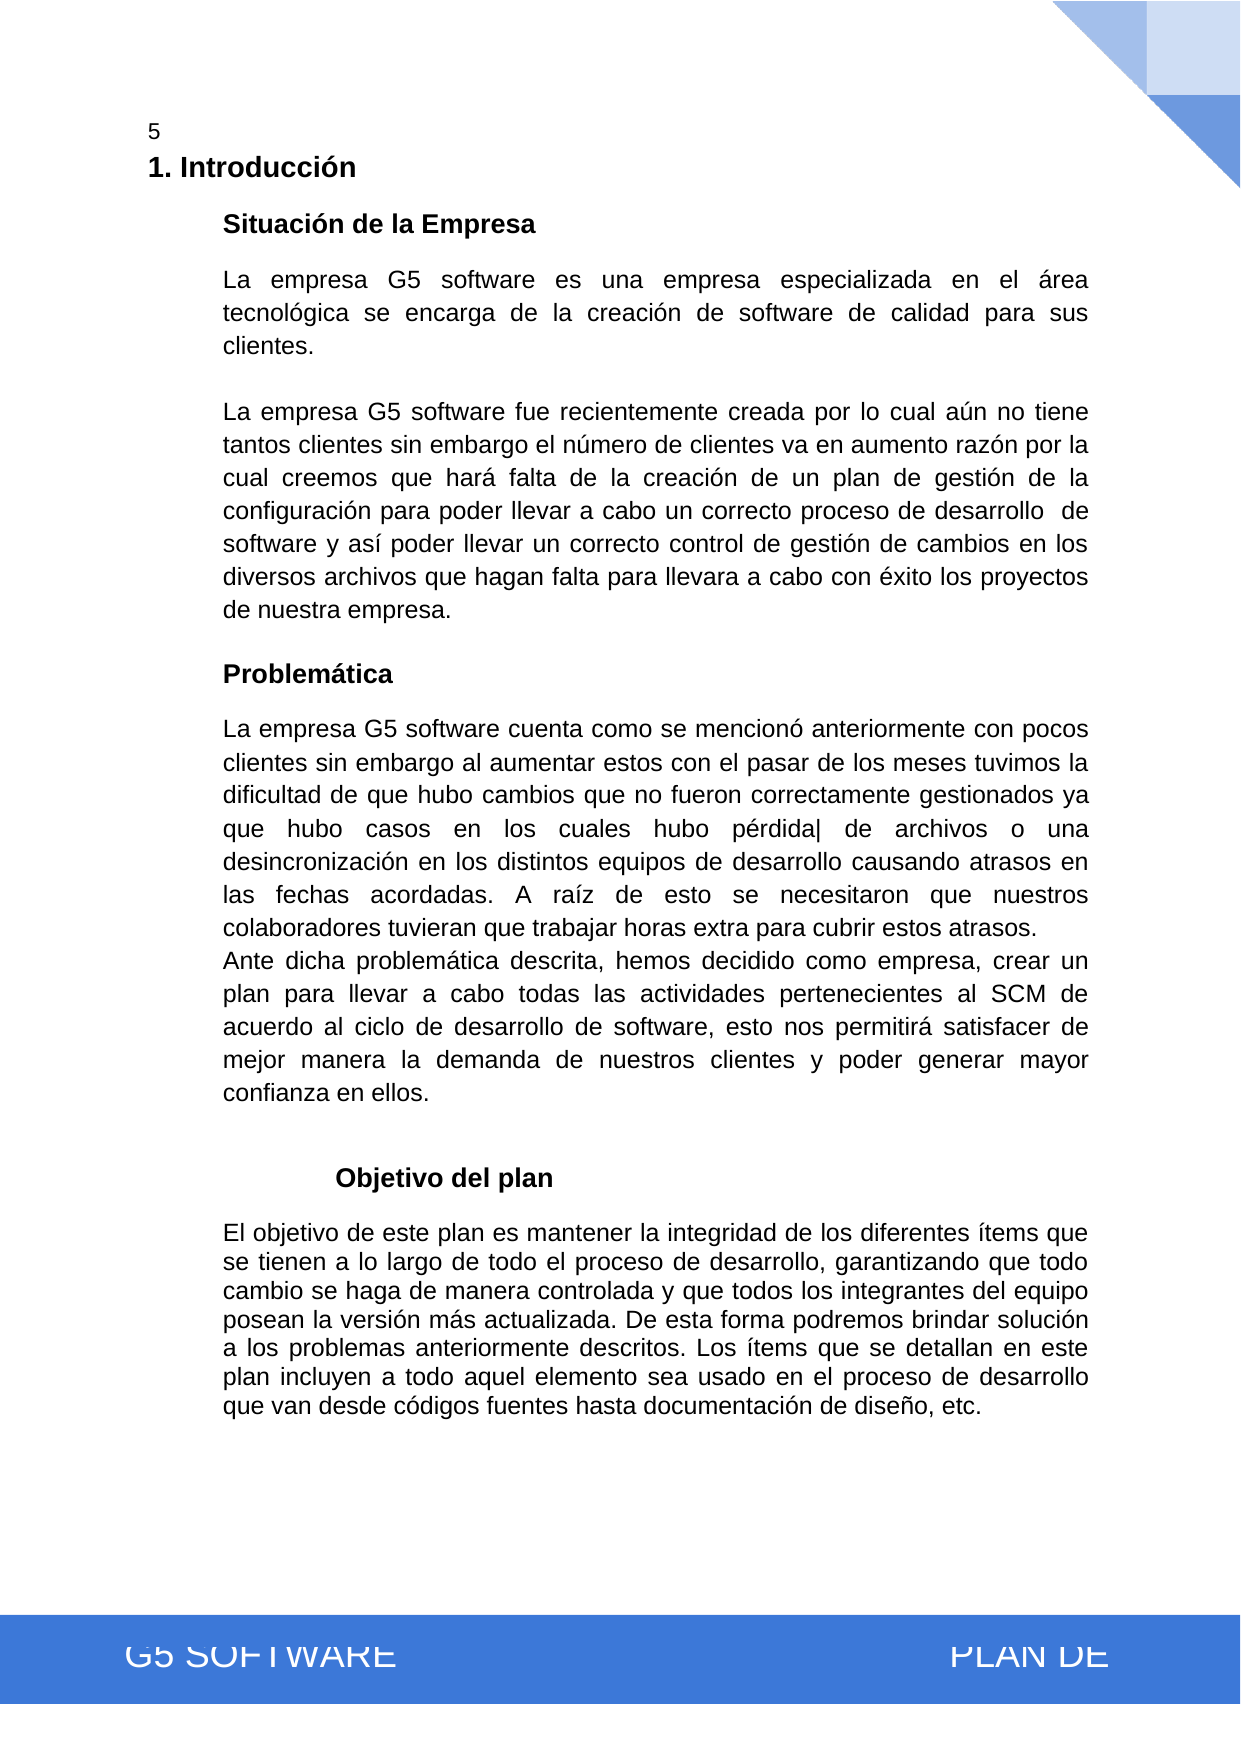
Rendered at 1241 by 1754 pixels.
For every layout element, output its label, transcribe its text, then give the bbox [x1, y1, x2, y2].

text La empresa G5 software fue recientemente creada por lo cual aún no tiene tantos clientes sin embargo el número de clientes va en aumento razón por la cual creemos que hará falta de la creación de un plan de gestión de la configuración para poder llevar a cabo un correcto proceso de desarrollo de software y así poder llevar un correcto control de gestión de cambios en los diversos archivos que hagan falta para llevara a cabo con éxito los proyectos de nuestra empresa. [223, 397, 1090, 624]
subtitle Objetivo del plan [260, 1162, 1090, 1193]
subtitle Problemática [223, 658, 1090, 689]
text La empresa G5 software es una empresa especializada en el área tecnológica se encarga de la creación de software de calidad para sus clientes. [223, 265, 1090, 359]
picture [1052, 1, 1241, 189]
text El objetivo de este plan es mantener la integridad de los diferentes ítems que se tienen a lo largo de todo el proceso de desarrollo, garantizando que todo cambio se haga de manera controlada y que todos los integrantes del equipo posean la versión más actualizada. De esta forma podremos brindar solución a los problemas anteriormente descritos. Los ítems que se detallan en este plan incluyen a todo aquel elemento sea usado en el proceso de desarrollo que van desde códigos fuentes hasta documentación de diseño, etc. [223, 1218, 1090, 1419]
subtitle Situación de la Empresa [148, 208, 1090, 240]
subtitle 1. Introducción [148, 150, 1090, 183]
text Ante dicha problemática descrita, hemos decidido como empresa, crear un plan para llevar a cabo todas las actividades pertenecientes al SCM de acuerdo al ciclo de desarrollo de software, esto nos permitirá satisfacer de mejor manera la demanda de nuestros clientes y poder generar mayor confianza en ellos. [223, 946, 1090, 1106]
text La empresa G5 software cuenta como se mencionó anteriormente con pocos clientes sin embargo al aumentar estos con el pasar de los meses tuvimos la dificultad de que hubo cambios que no fueron correctamente gestionados ya que hubo casos en los cuales hubo pérdida| de archivos o una desincronización en los distintos equipos de desarrollo causando atrasos en las fechas acordadas. A raíz de esto se necesitaron que nuestros colaboradores tuvieran que trabajar horas extra para cubrir estos atrasos. [223, 714, 1090, 941]
